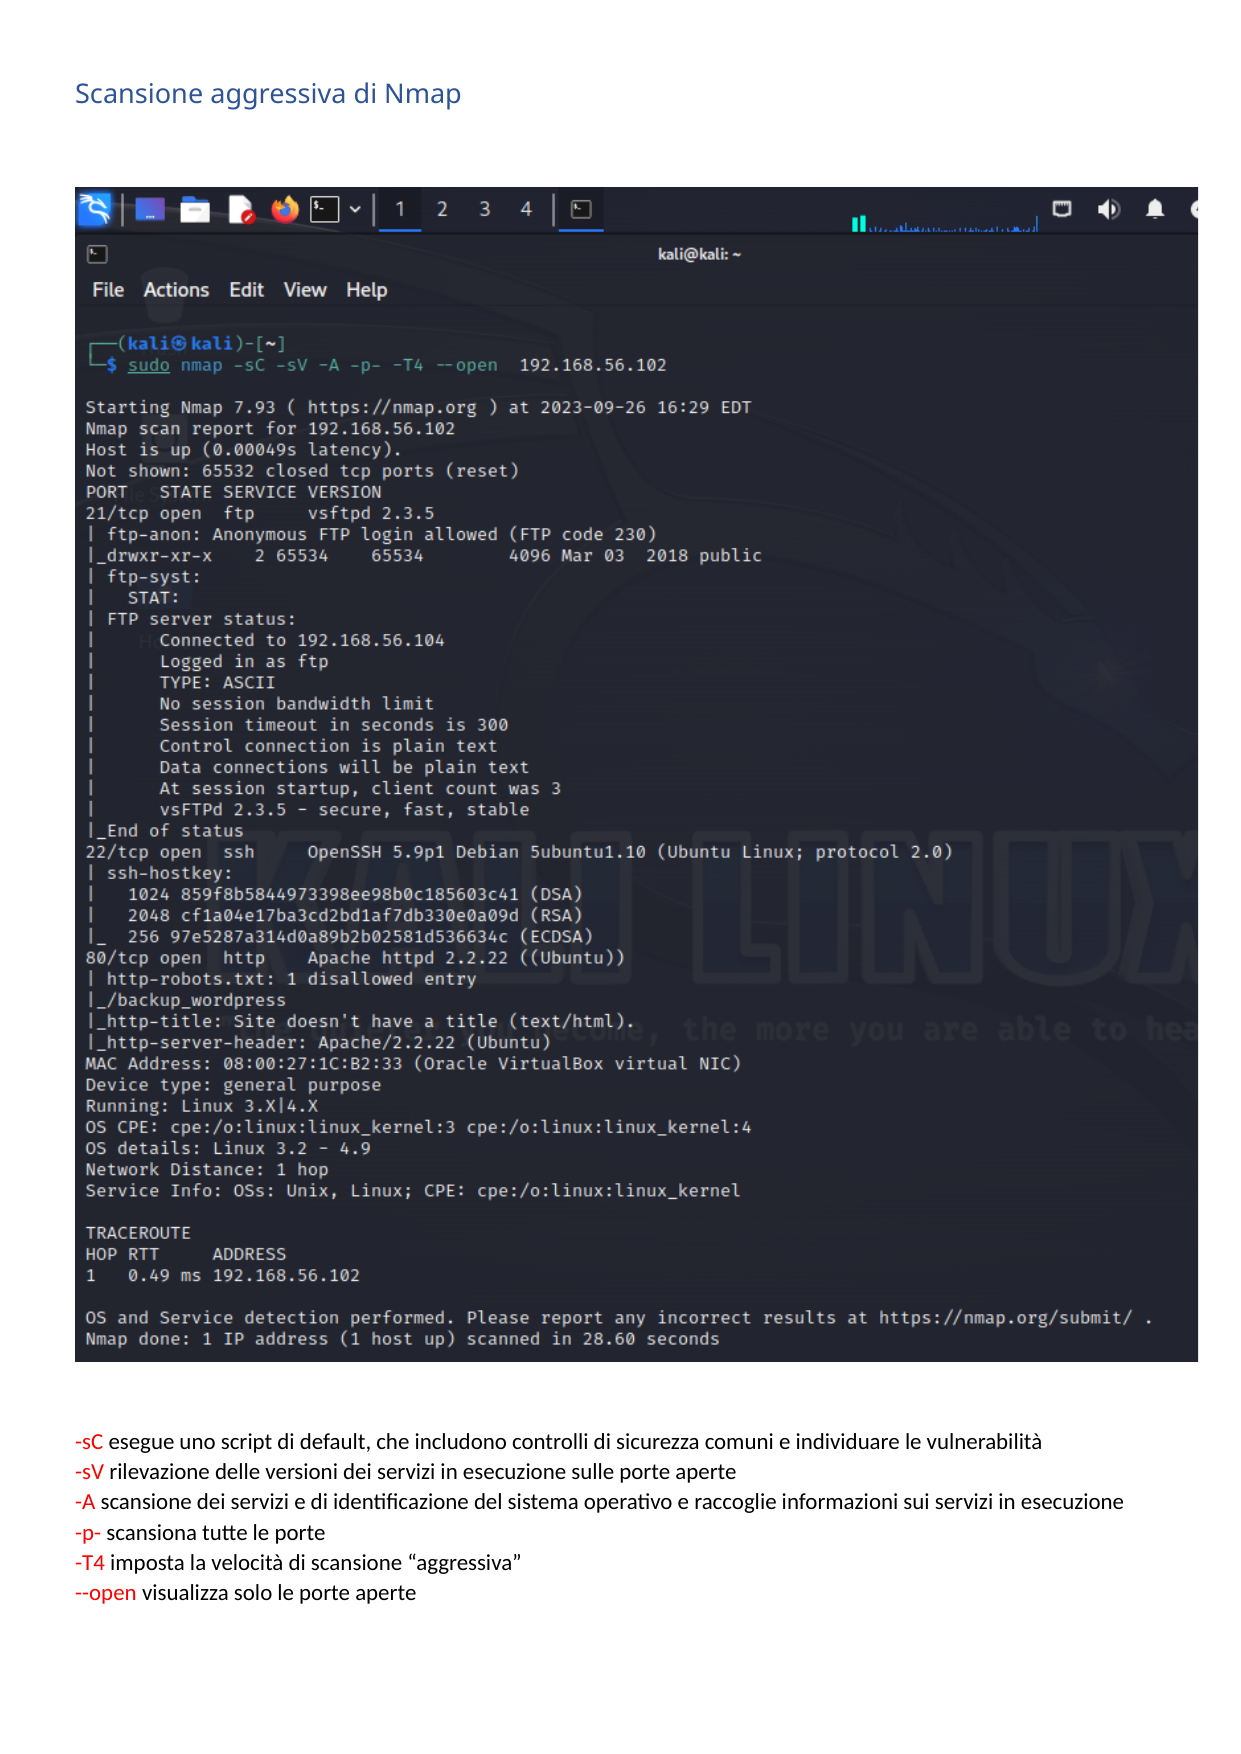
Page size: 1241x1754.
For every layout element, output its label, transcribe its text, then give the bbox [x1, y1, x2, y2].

text Scansione aggressiva di Nmap [75, 75, 1165, 112]
text -sC esegue uno script di default, che includono controlli di sicurezza comuni e individuare le vulnerabilità -sV rilevazione delle versioni dei servizi in esecuzione sulle porte aperte -A scansione dei servizi e di identificazione del sistema operativo e raccoglie informazioni sui servizi in esecuzione -p- scansiona tutte le porte -T4 imposta la velocità di scansione “aggressiva” --open visualizza solo le porte aperte [75, 1427, 1165, 1606]
picture [75, 187, 1199, 1362]
